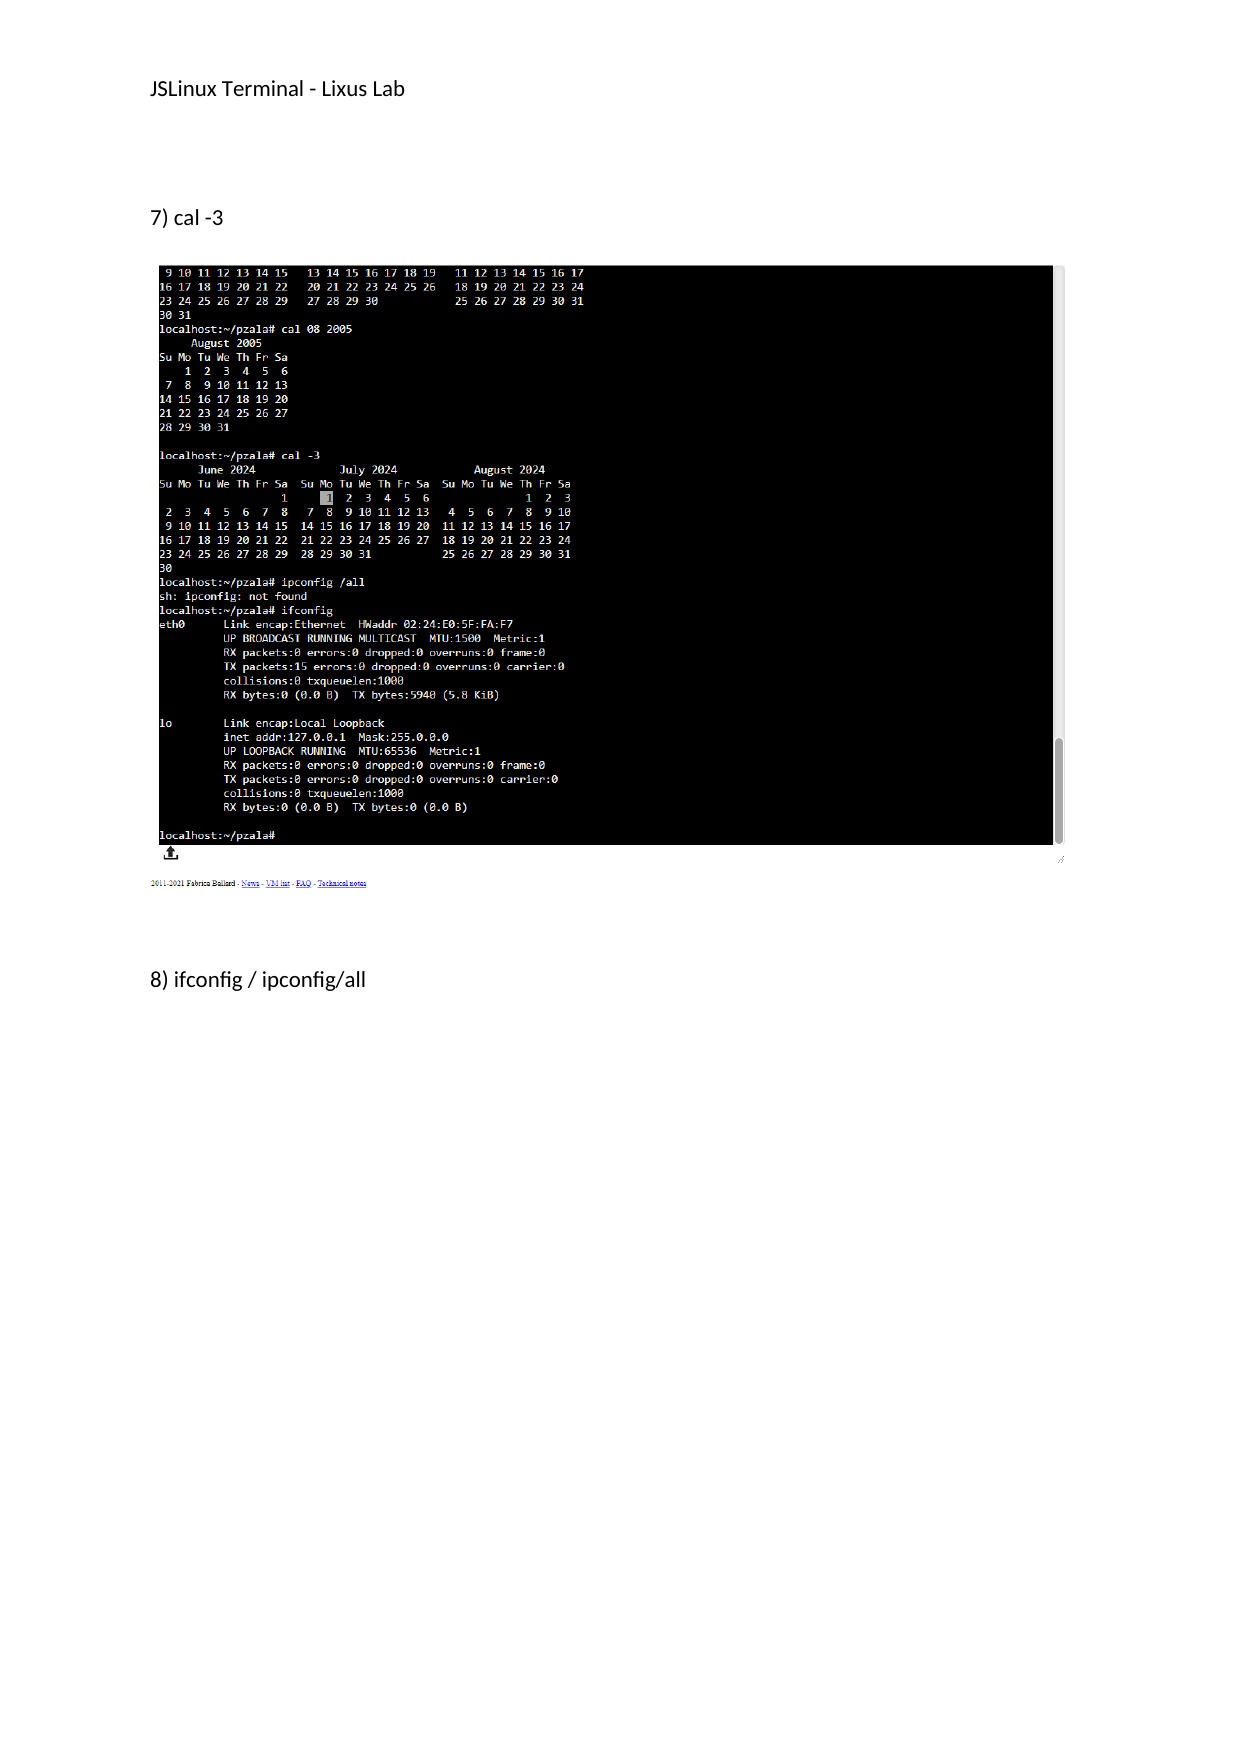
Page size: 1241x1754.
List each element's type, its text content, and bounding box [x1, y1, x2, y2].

picture [150, 256, 1091, 888]
text 7) cal -3 [150, 203, 1090, 231]
text 8) ifconfig / ipconfig/all [150, 966, 1090, 993]
